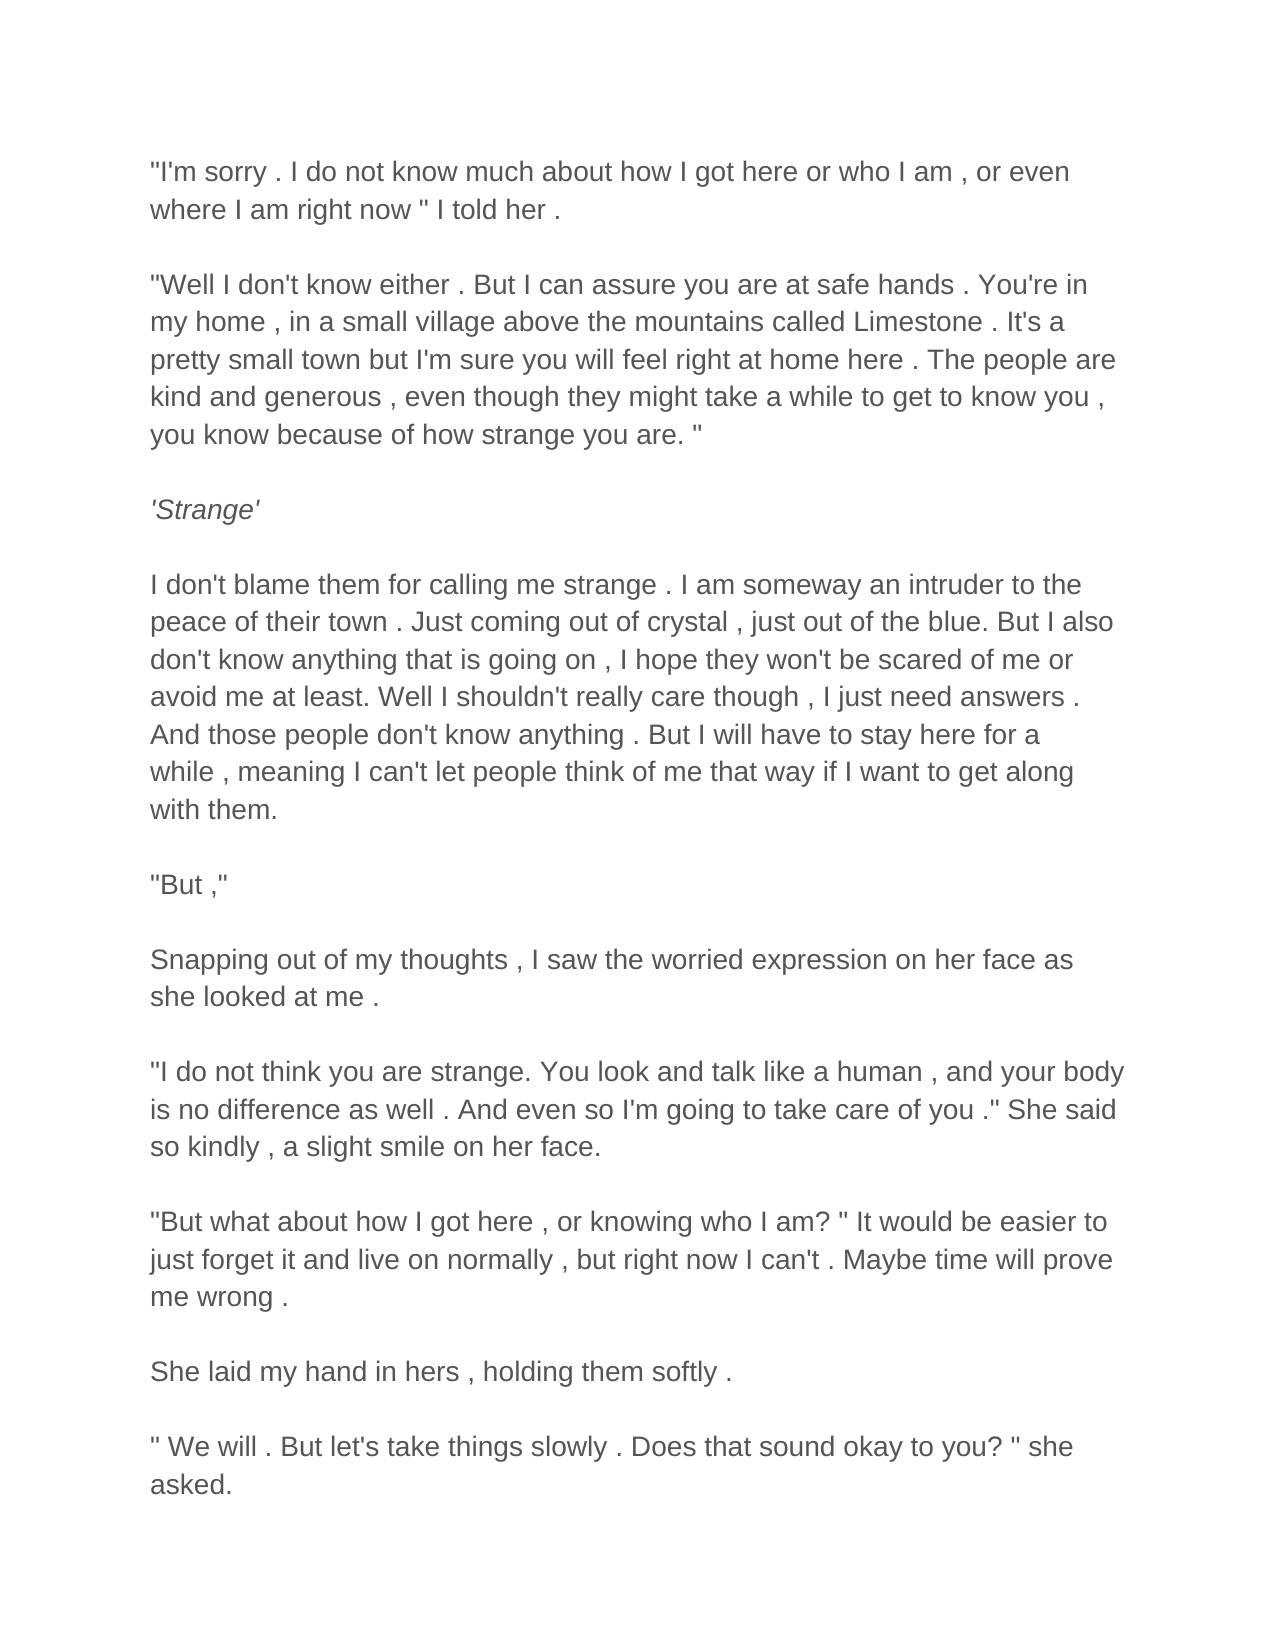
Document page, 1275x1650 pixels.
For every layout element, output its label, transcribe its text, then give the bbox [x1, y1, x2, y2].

text "But ," [150, 862, 1125, 900]
text " We will . But let's take things slowly . Does that sound okay to you? " she asked. [150, 1425, 1125, 1500]
text "I do not think you are strange. You look and talk like a human , and your body is no difference as well . And even so I'm going to take care of you ." She said so kindly , a slight smile on her face. [150, 1050, 1125, 1162]
text "Well I don't know either . But I can assure you are at safe hands . You're in my home , in a small village above the mountains called Limestone . It's a pretty small town but I'm sure you will feel right at home here . The people are kind and generous , even though they might take a while to get to know you , you know because of how strange you are. " [150, 262, 1125, 450]
text 'Strange' [150, 487, 1125, 525]
text Snapping out of my thoughts , I saw the worried expression on her face as she looked at me . [150, 937, 1125, 1012]
text She laid my hand in hers , holding them softly . [150, 1350, 1125, 1387]
text "But what about how I got here , or knowing who I am? " It would be easier to just forget it and live on normally , but right now I can't . Maybe time will prove me wrong . [150, 1200, 1125, 1312]
text I don't blame them for calling me strange . I am someway an intruder to the peace of their town . Just coming out of crystal , just out of the blue. But I also don't know anything that is going on , I hope they won't be scared of me or avoid me at least. Well I shouldn't really care though , I just need answers . And those people don't know anything . But I will have to stay here for a while , meaning I can't let people think of me that way if I want to get along with them. [150, 562, 1125, 825]
text "I'm sorry . I do not know much about how I got here or who I am , or even where I am right now " I told her . [150, 150, 1125, 225]
